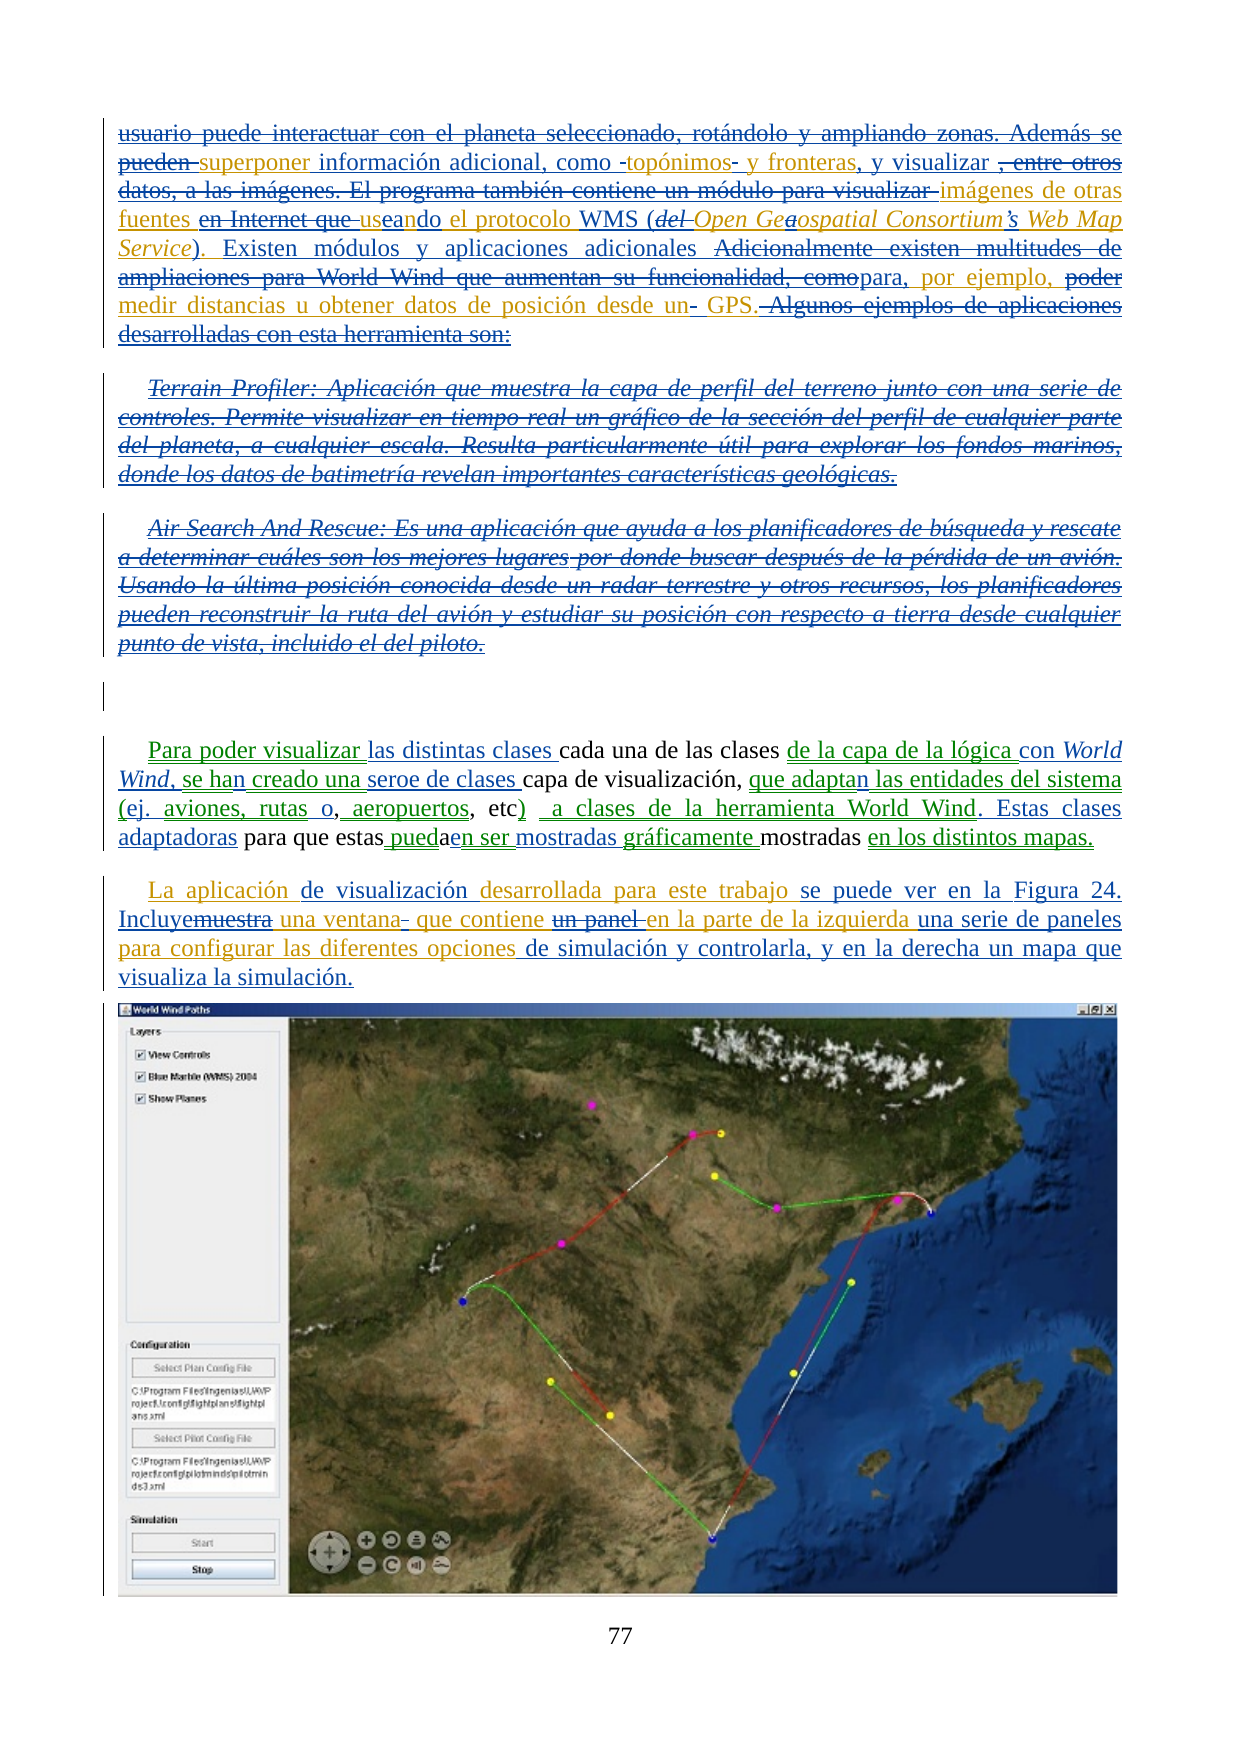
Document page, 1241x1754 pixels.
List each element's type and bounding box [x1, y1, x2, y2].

picture [118, 1003, 1118, 1597]
